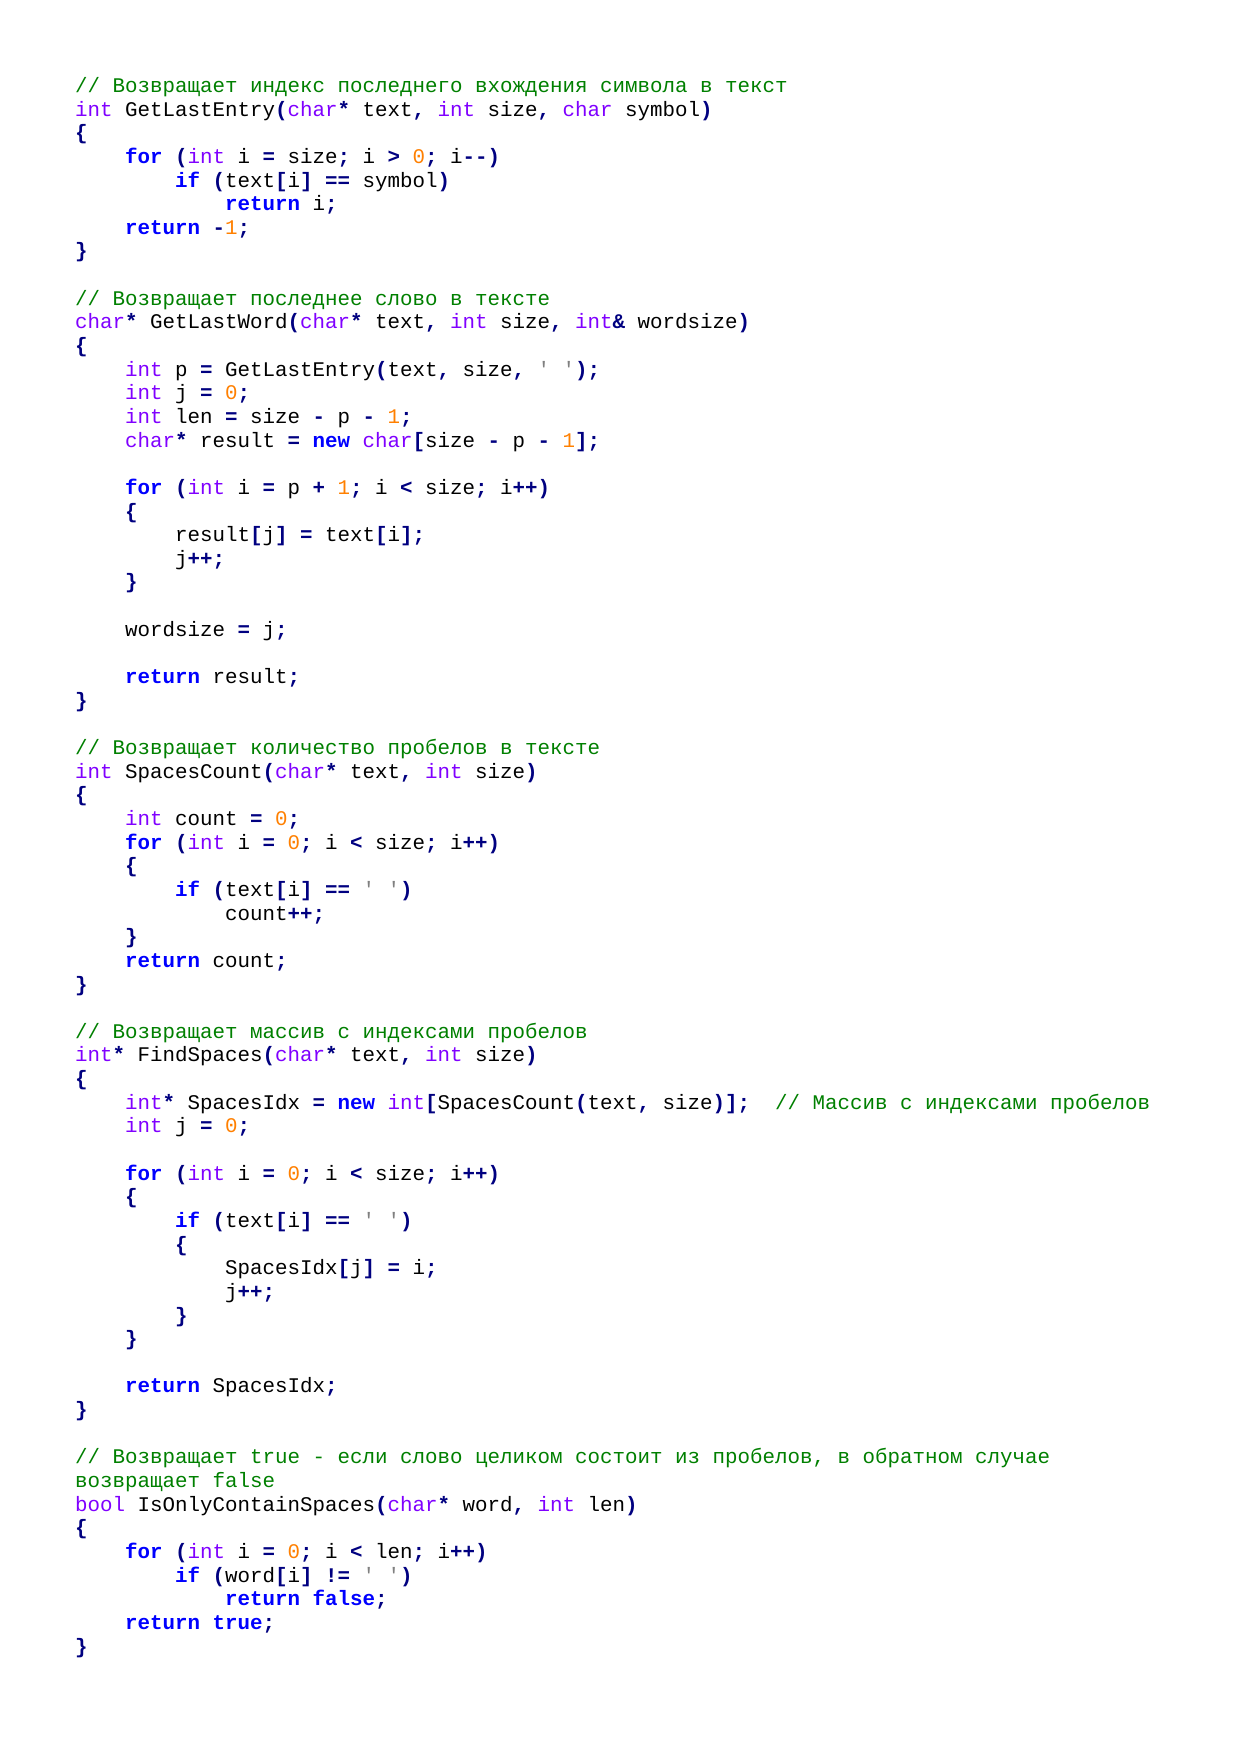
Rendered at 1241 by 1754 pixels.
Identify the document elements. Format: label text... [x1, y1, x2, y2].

text int j = 0; [75, 382, 1165, 406]
text int p = GetLastEntry(text, size, ' '); [75, 359, 1165, 382]
text if (word[i] != ' ') [75, 1565, 1165, 1588]
text for (int i = 0; i < size; i++) [75, 832, 1165, 855]
text int count = 0; [75, 808, 1165, 832]
text // Возвращает массив с индексами пробелов [75, 1021, 1165, 1044]
text int j = 0; [75, 1115, 1165, 1139]
text } [75, 926, 1165, 950]
text int GetLastEntry(char* text, int size, char symbol) [75, 99, 1165, 122]
text { [75, 1186, 1165, 1210]
text if (text[i] == symbol) [75, 169, 1165, 193]
text if (text[i] == ' ') [75, 879, 1165, 903]
text SpacesIdx[j] = i; [75, 1257, 1165, 1281]
text wordsize = j; [75, 619, 1165, 642]
text // Возвращает индекс последнего вхождения символа в текст [75, 75, 1165, 99]
text int SpacesCount(char* text, int size) [75, 761, 1165, 784]
text for (int i = 0; i < len; i++) [75, 1541, 1165, 1565]
text j++; [75, 1281, 1165, 1304]
text { [75, 1234, 1165, 1257]
text return true; [75, 1612, 1165, 1636]
text return SpacesIdx; [75, 1376, 1165, 1399]
text // Возвращает количество пробелов в тексте [75, 737, 1165, 761]
text char* GetLastWord(char* text, int size, int& wordsize) [75, 311, 1165, 335]
text { [75, 501, 1165, 524]
text return result; [75, 666, 1165, 690]
text bool IsOnlyContainSpaces(char* word, int len) [75, 1494, 1165, 1517]
text for (int i = 0; i < size; i++) [75, 1163, 1165, 1186]
text return i; [75, 193, 1165, 217]
text } [75, 1636, 1165, 1659]
text { [75, 855, 1165, 879]
text // Возвращает последнее слово в тексте [75, 288, 1165, 311]
text } [75, 690, 1165, 713]
text result[j] = text[i]; [75, 524, 1165, 548]
text int* SpacesIdx = new int[SpacesCount(text, size)]; // Массив с индексами пробелов [75, 1092, 1165, 1115]
text // Возвращает true - если слово целиком состоит из пробелов, в обратном случае возвращает false [75, 1446, 1165, 1494]
text { [75, 335, 1165, 359]
text { [75, 1517, 1165, 1541]
text count++; [75, 903, 1165, 926]
text } [75, 1304, 1165, 1328]
text if (text[i] == ' ') [75, 1210, 1165, 1234]
text } [75, 572, 1165, 595]
text for (int i = size; i > 0; i--) [75, 146, 1165, 169]
text { [75, 1068, 1165, 1092]
text } [75, 241, 1165, 264]
text return -1; [75, 217, 1165, 241]
text j++; [75, 548, 1165, 572]
text for (int i = p + 1; i < size; i++) [75, 477, 1165, 501]
text return count; [75, 950, 1165, 973]
text } [75, 1399, 1165, 1423]
text } [75, 1328, 1165, 1352]
text char* result = new char[size - p - 1]; [75, 430, 1165, 453]
text return false; [75, 1588, 1165, 1612]
text } [75, 973, 1165, 997]
text { [75, 122, 1165, 146]
text int len = size - p - 1; [75, 406, 1165, 430]
text int* FindSpaces(char* text, int size) [75, 1044, 1165, 1068]
text { [75, 784, 1165, 808]
